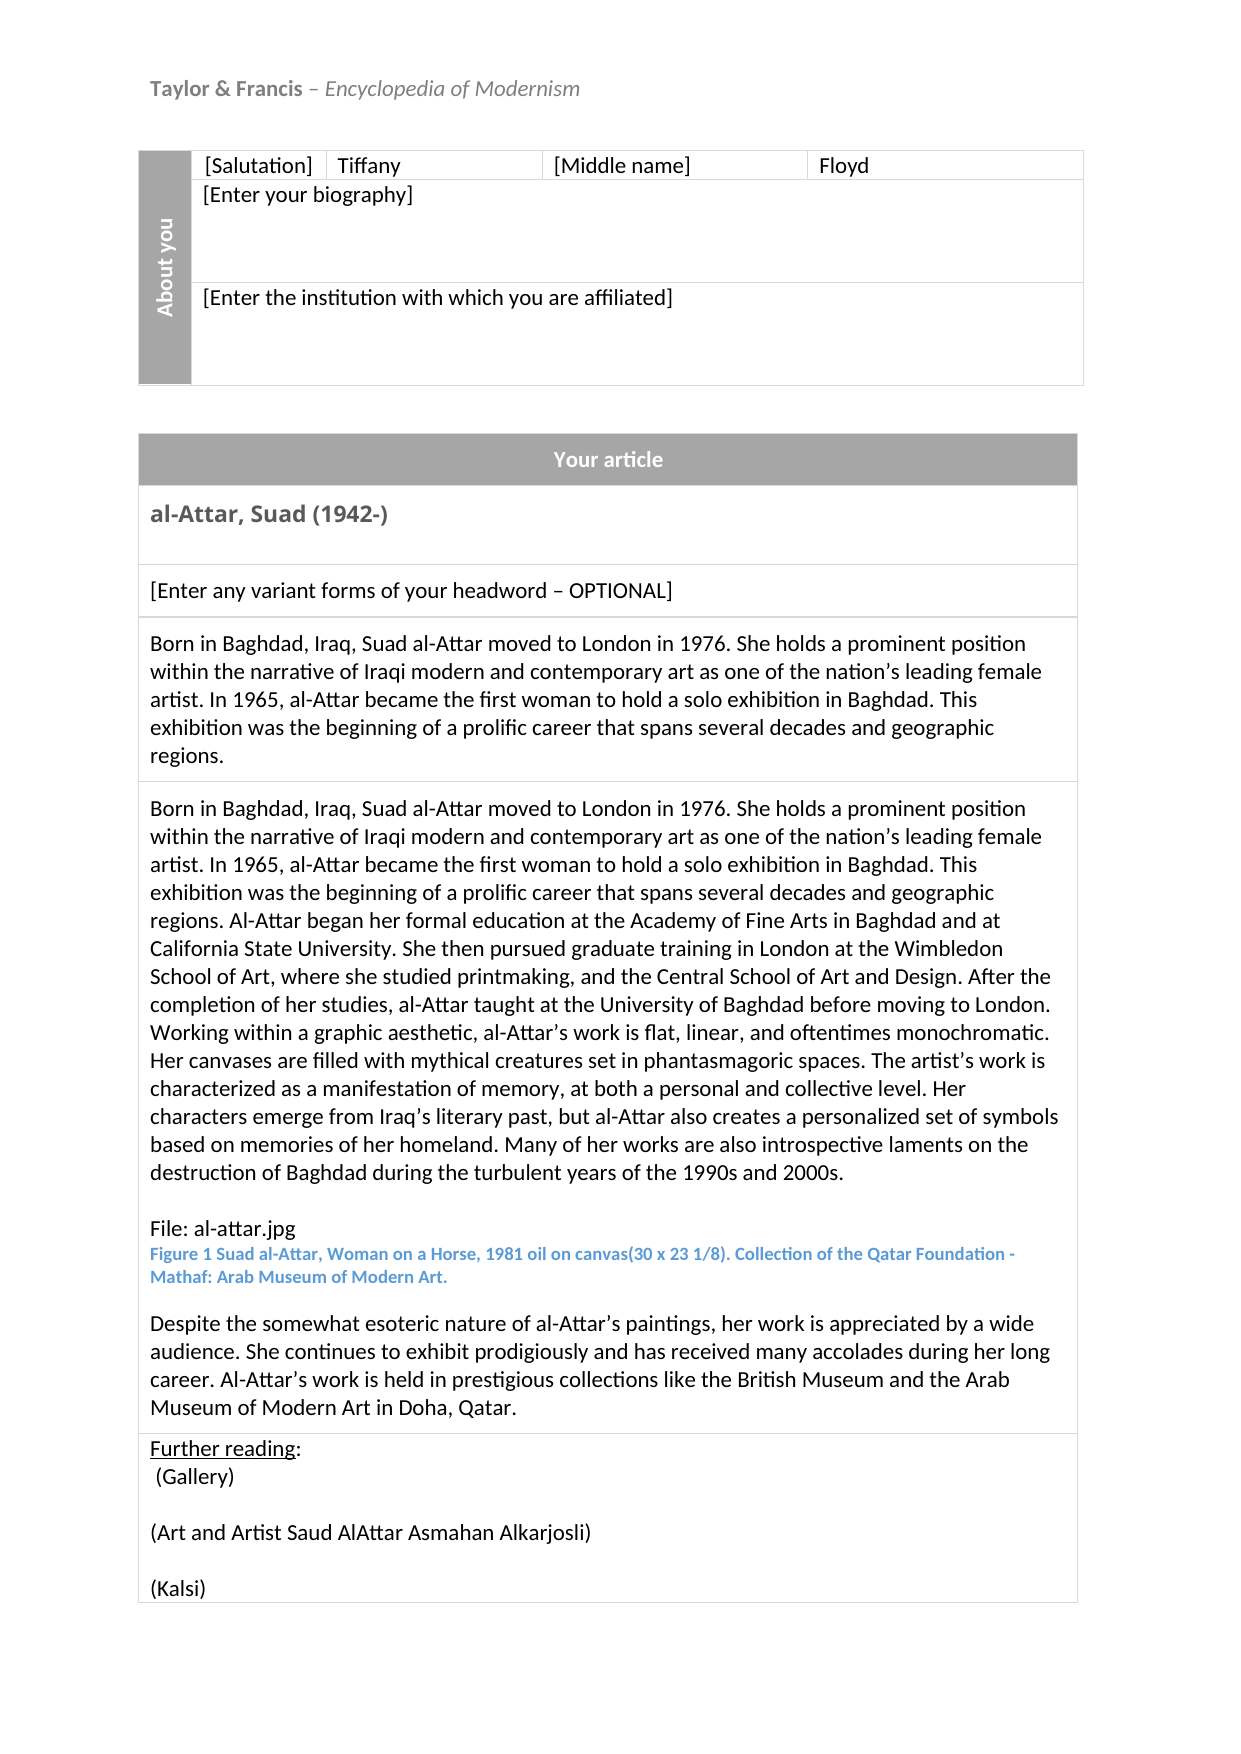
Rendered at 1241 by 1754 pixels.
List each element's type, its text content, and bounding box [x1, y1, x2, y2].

table_cell Further reading: [139, 1434, 1077, 1602]
table_header Your article [139, 434, 1077, 485]
table_cell Born in Baghdad, Iraq, Suad al-Attar moved to London in 1976. She holds a prominent position within the narrative of Iraqi modern and contemporary art as one of the nation’s leading female artist. In 1965, al-Attar became the first woman to hold a solo exhibition in Baghdad. This exhibition was the beginning of a prolific career that spans several decades and geographic regions. [139, 618, 1077, 781]
table_cell Born in Baghdad, Iraq, Suad al-Attar moved to London in 1976. She holds a prominent position within the narrative of Iraqi modern and contemporary art as one of the nation’s leading female artist. In 1965, al-Attar became the first woman to hold a solo exhibition in Baghdad. This exhibition was the beginning of a prolific career that spans several decades and geographic regions. Al-Attar began her formal education at the Academy of Fine Arts in Baghdad and at California State University. She then pursued graduate training in London at the Wimbledon School of Art, where she studied printmaking, and the Central School of Art and Design. After the completion of her studies, al-Attar taught at the University of Baghdad before moving to London. Working within a graphic aesthetic, al-Attar’s work is flat, linear, and oftentimes monochromatic. Her canvases are filled with mythical creatures set in phantasmagoric spaces. The artist’s work is characterized as a manifestation of memory, at both a personal and collective level. Her characters emerge from Iraq’s literary past, but al-Attar also creates a personalized set of symbols based on memories of her homeland. Many of her works are also introspective laments on the destruction of Baghdad during the turbulent years of the 1990s and 2000s. File: al-attar.jpg Figure Suad al-Attar, Woman on a Horse, 1981 oil on canvas(30 x 23 1/8). Collection of the Qatar Foundation - Mathaf: Arab Museum of Modern Art. Despite the somewhat esoteric nature of al-Attar’s paintings, her work is appreciated by a wide audience. She continues to exhibit prodigiously and has received many accolades during her long career. Al-Attar’s work is held in prestigious collections like the British Museum and the Arab Museum of Modern Art in Doha, Qatar. [139, 782, 1077, 1433]
table_header About you [139, 151, 191, 384]
